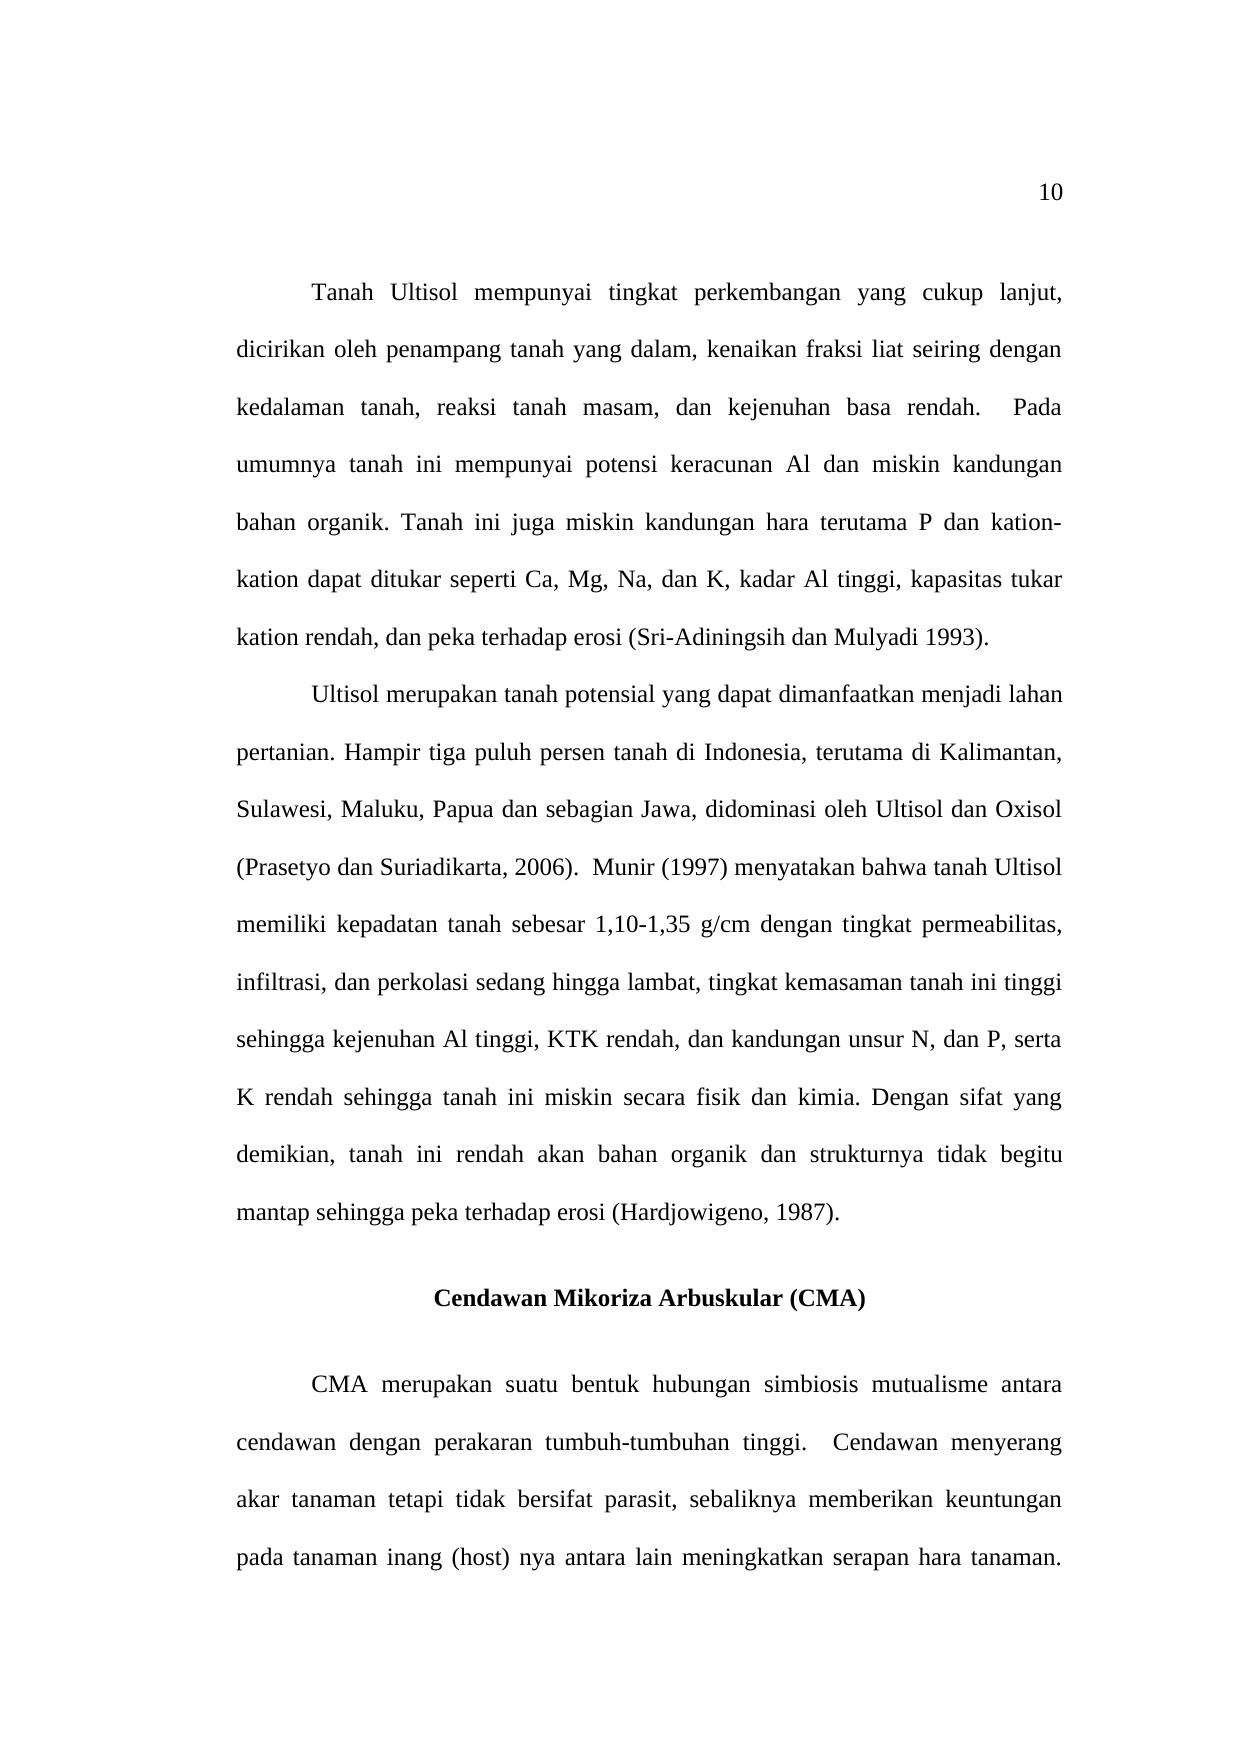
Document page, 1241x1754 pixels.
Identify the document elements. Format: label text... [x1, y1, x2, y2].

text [236, 1369, 1063, 1571]
text Ultisol merupakan tanah potensial yang dapat dimanfaatkan menjadi lahan pertanian. Hampir tiga puluh persen tanah di Indonesia, terutama di Kalimantan, Sulawesi, Maluku, Papua dan sebagian Jawa, didominasi oleh Ultisol dan Oxisol (Prasetyo dan Suriadikarta, 2006). Munir (1997) menyatakan bahwa tanah Ultisol memiliki kepadatan tanah sebesar 1,10-1,35 g/cm dengan tingkat permeabilitas, infiltrasi, dan perkolasi sedang hingga lambat, tingkat kemasaman tanah ini tinggi sehingga kejenuhan Al tinggi, KTK rendah, dan kandungan unsur N, dan P, serta K rendah sehingga tanah ini miskin secara fisik dan kimia. Dengan sifat yang demikian, tanah ini rendah akan bahan organik dan strukturnya tidak begitu mantap sehingga peka terhadap erosi (Hardjowigeno, 1987). [236, 679, 1063, 1226]
text Tanah Ultisol mempunyai tingkat perkembangan yang cukup lanjut, dicirikan oleh penampang tanah yang dalam, kenaikan fraksi liat seiring dengan kedalaman tanah, reaksi tanah masam, dan kejenuhan basa rendah. Pada umumnya tanah ini mempunyai potensi keracunan Al dan miskin kandungan bahan organik. Tanah ini juga miskin kandungan hara terutama P dan kation-kation dapat ditukar seperti Ca, Mg, Na, dan K, kadar Al tinggi, kapasitas tukar kation rendah, dan peka terhadap erosi (Sri-Adiningsih dan Mulyadi 1993). [236, 277, 1063, 651]
text Cendawan Mikoriza Arbuskular (CMA) [236, 1283, 1063, 1312]
